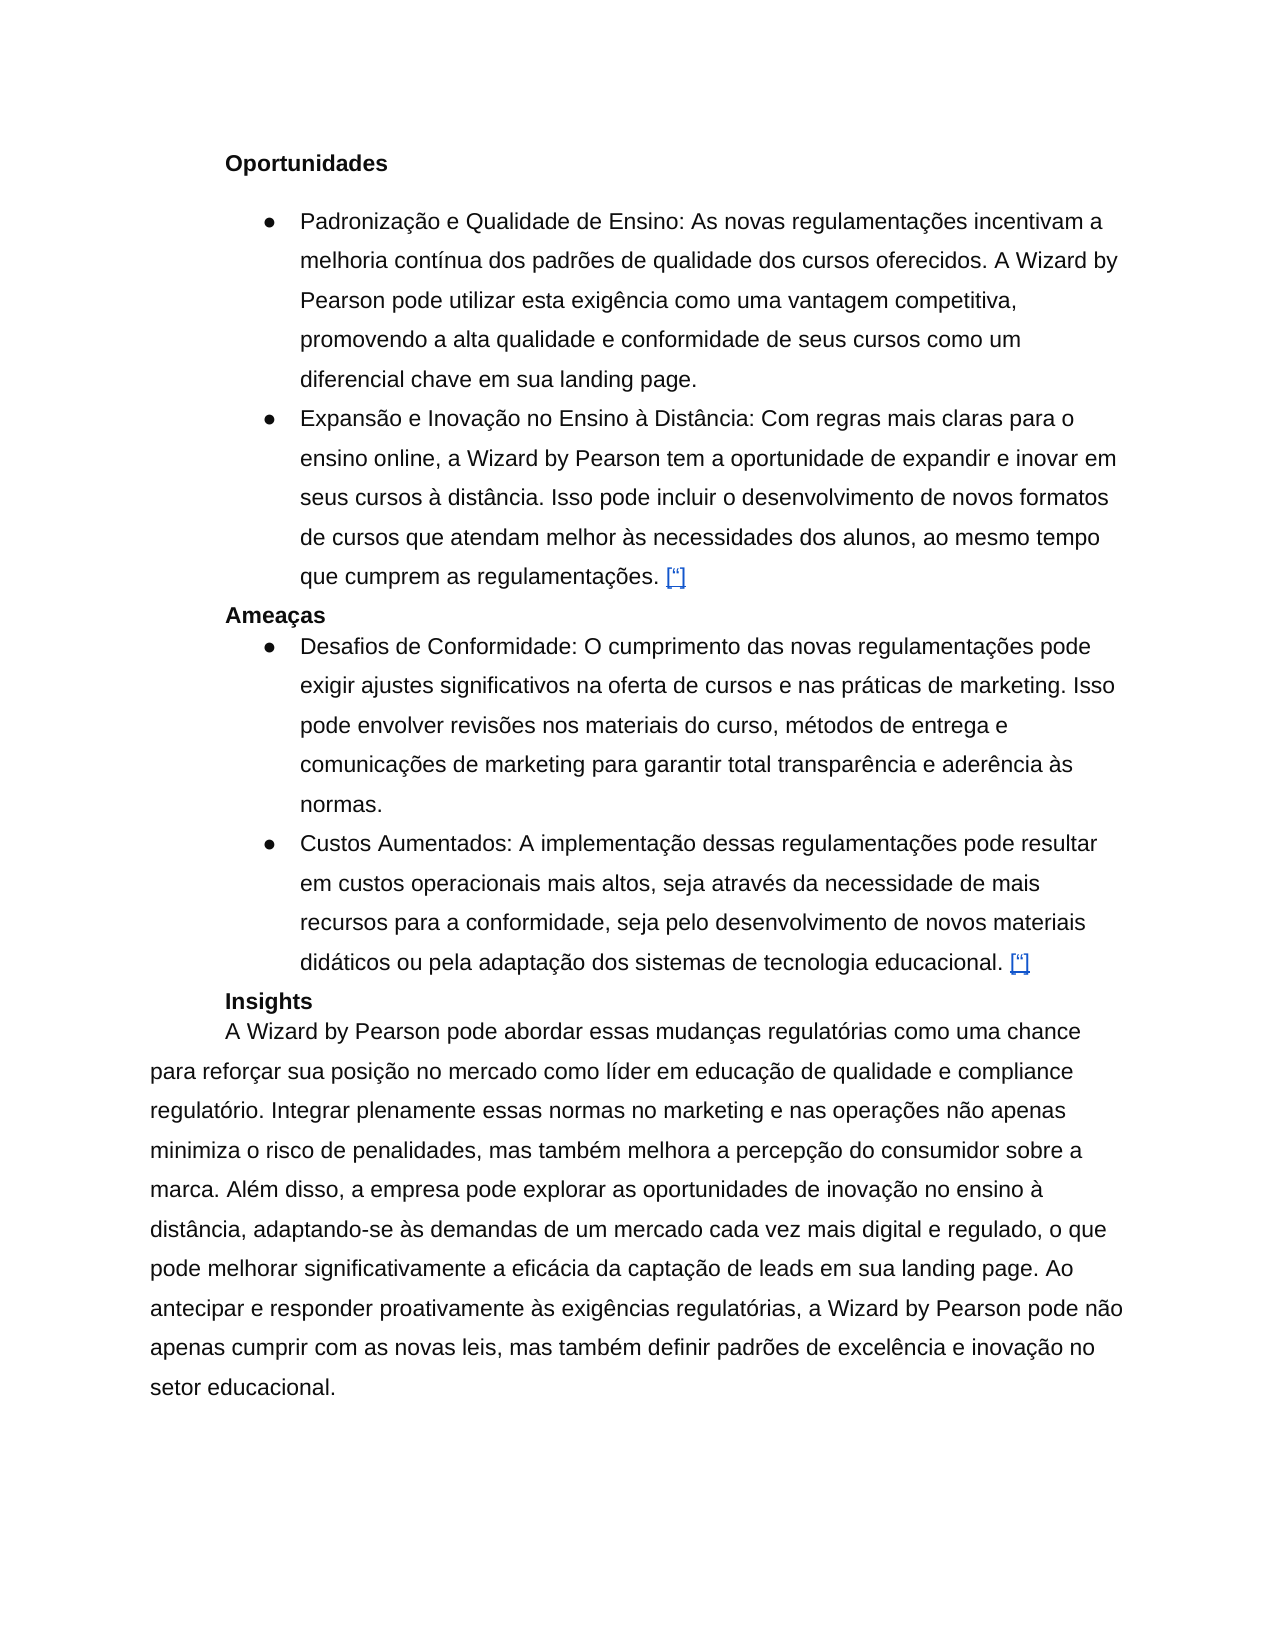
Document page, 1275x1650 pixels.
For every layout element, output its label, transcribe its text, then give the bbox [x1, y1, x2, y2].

text Insights [150, 988, 1125, 1014]
list Padronização e Qualidade de Ensino: As novas regulamentações incentivam a melhoria contínua dos padrões de qualidade dos cursos oferecidos. A Wizard by Pearson pode utilizar esta exigência como uma vantagem competitiva, promovendo a alta qualidade e conformidade de seus cursos como um diferencial chave em sua landing page. [262, 208, 1125, 392]
text Oportunidades [150, 150, 1125, 176]
list Expansão e Inovação no Ensino à Distância: Com regras mais claras para o ensino online, a Wizard by Pearson tem a oportunidade de expandir e inovar em seus cursos à distância. Isso pode incluir o desenvolvimento de novos formatos de cursos que atendam melhor às necessidades dos alunos, ao mesmo tempo que cumprem as regulamentações​​. [“] [262, 405, 1125, 589]
text Ameaças [150, 602, 1125, 629]
text A Wizard by Pearson pode abordar essas mudanças regulatórias como uma chance para reforçar sua posição no mercado como líder em educação de qualidade e compliance regulatório. Integrar plenamente essas normas no marketing e nas operações não apenas minimiza o risco de penalidades, mas também melhora a percepção do consumidor sobre a marca. Além disso, a empresa pode explorar as oportunidades de inovação no ensino à distância, adaptando-se às demandas de um mercado cada vez mais digital e regulado, o que pode melhorar significativamente a eficácia da captação de leads em sua landing page. Ao antecipar e responder proativamente às exigências regulatórias, a Wizard by Pearson pode não apenas cumprir com as novas leis, mas também definir padrões de excelência e inovação no setor educacional. [150, 1018, 1125, 1400]
list Custos Aumentados: A implementação dessas regulamentações pode resultar em custos operacionais mais altos, seja através da necessidade de mais recursos para a conformidade, seja pelo desenvolvimento de novos materiais didáticos ou pela adaptação dos sistemas de tecnologia educacional​​. [“] [262, 830, 1125, 975]
list Desafios de Conformidade: O cumprimento das novas regulamentações pode exigir ajustes significativos na oferta de cursos e nas práticas de marketing. Isso pode envolver revisões nos materiais do curso, métodos de entrega e comunicações de marketing para garantir total transparência e aderência às normas. [262, 633, 1125, 817]
